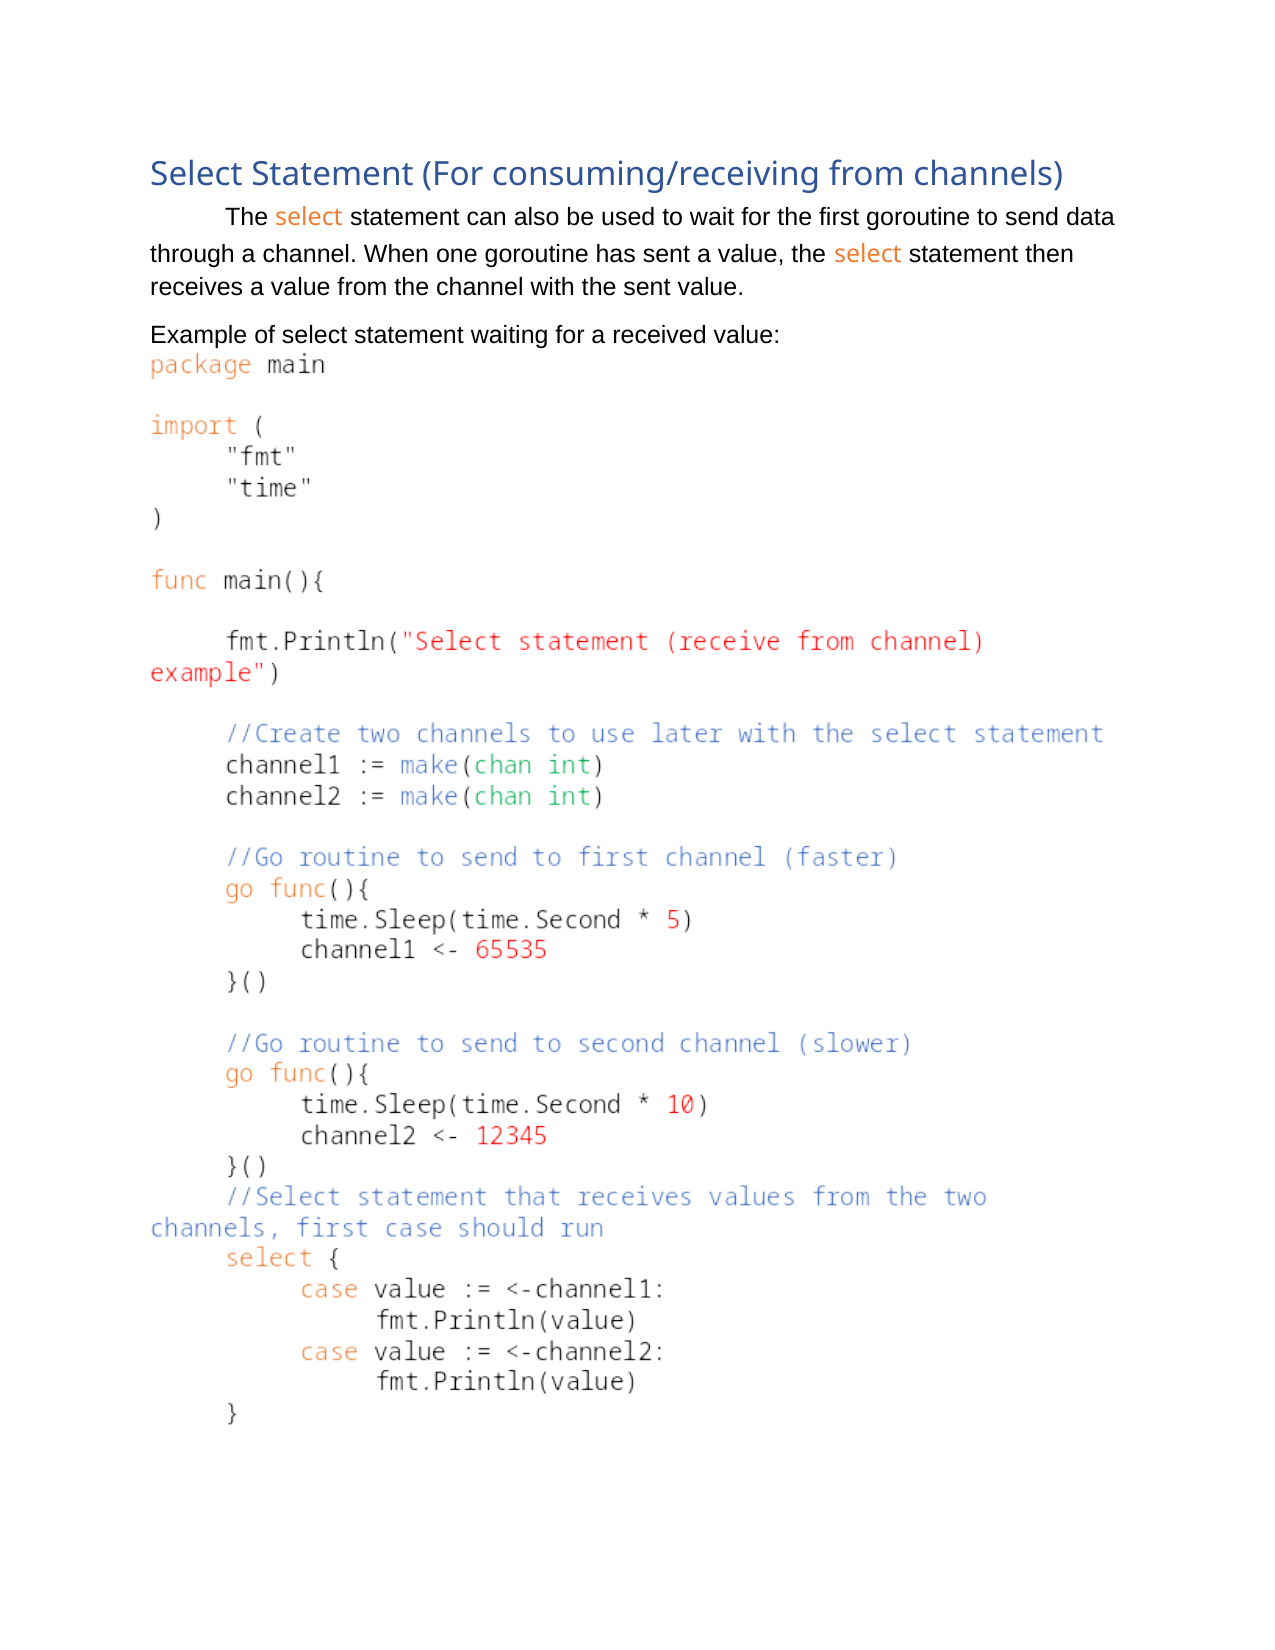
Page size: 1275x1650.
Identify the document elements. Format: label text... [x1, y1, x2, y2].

subtitle Select Statement (For consuming/receiving from channels) [150, 150, 1125, 195]
text The select statement can also be used to wait for the first goroutine to send data through a channel. When one goroutine has sent a value, the select statement then receives a value from the channel with the sent value. [150, 199, 1125, 301]
text Example of select statement waiting for a received value: [150, 320, 1125, 1464]
